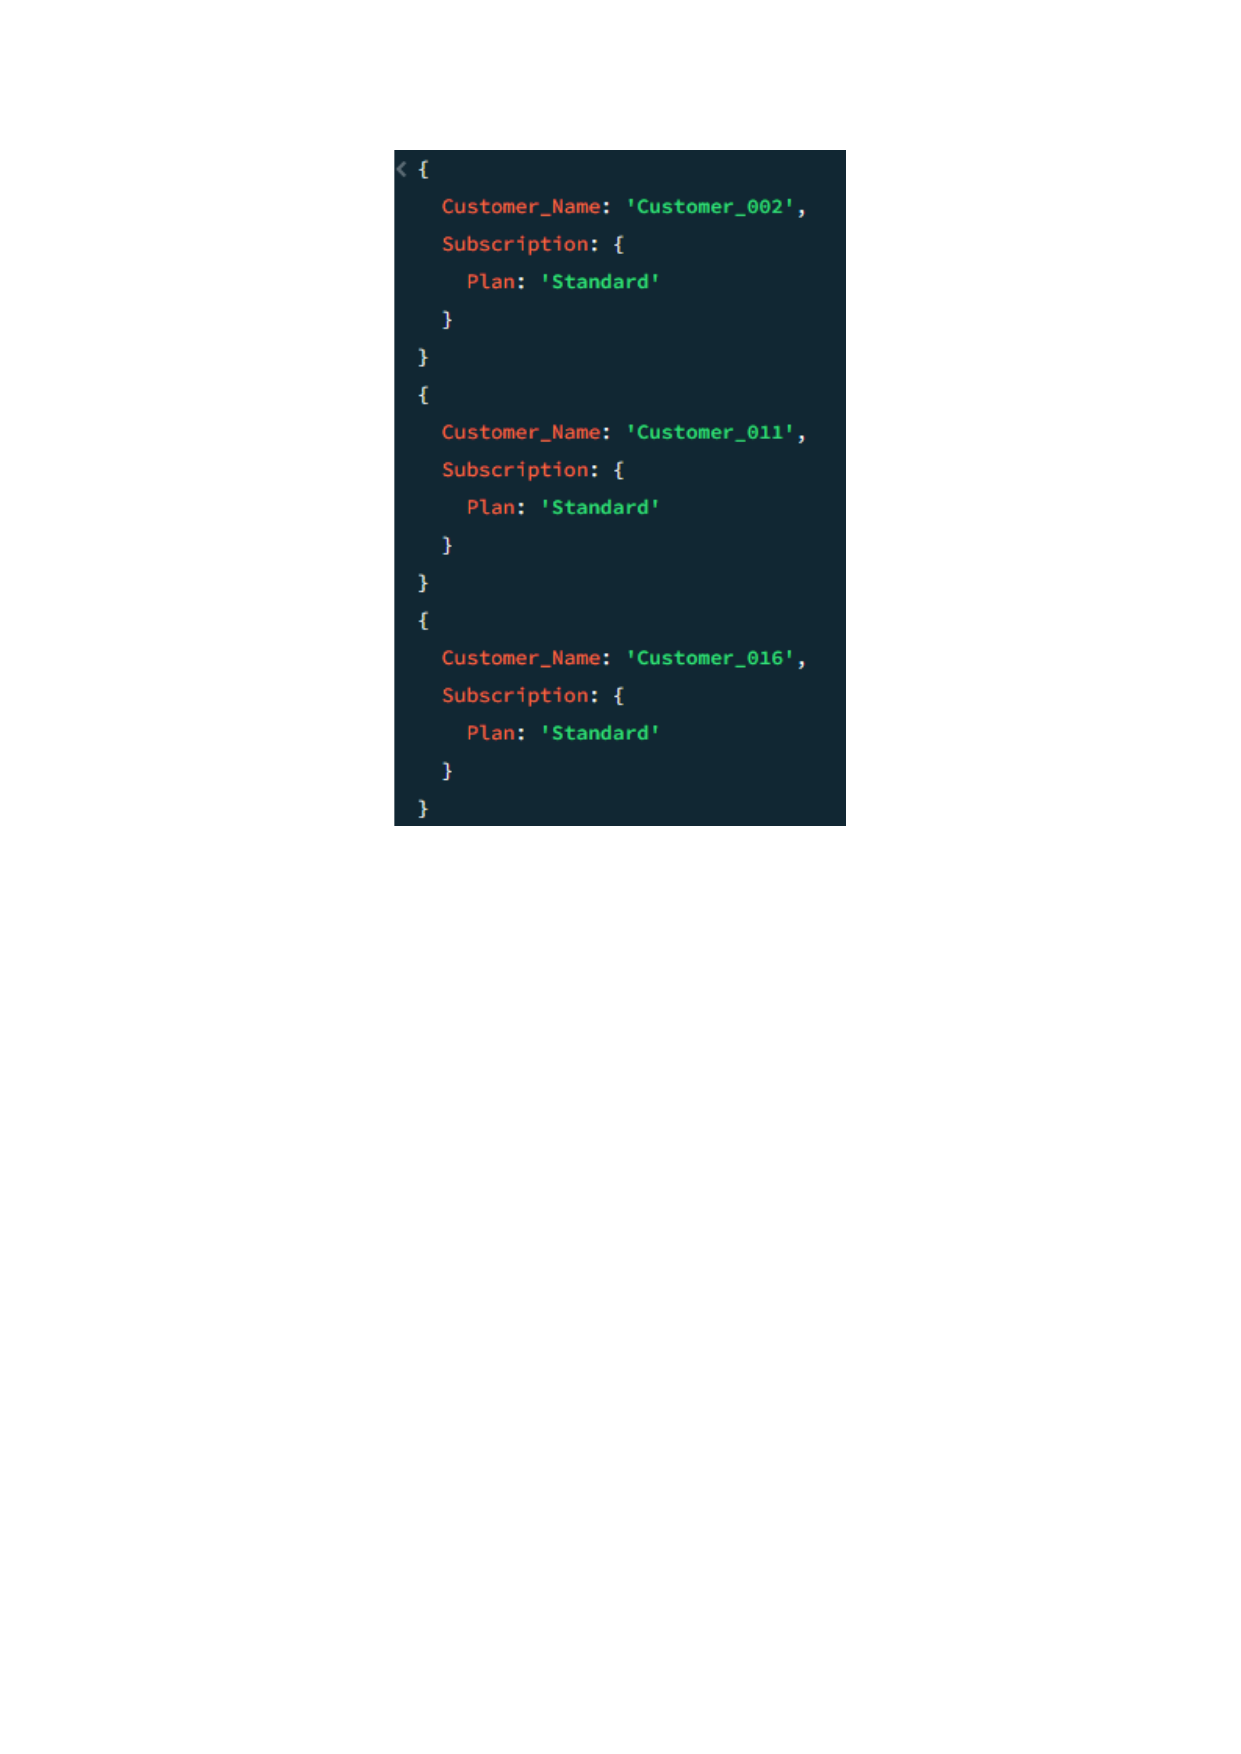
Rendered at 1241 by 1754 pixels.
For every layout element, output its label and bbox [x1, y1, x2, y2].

picture [394, 150, 846, 826]
